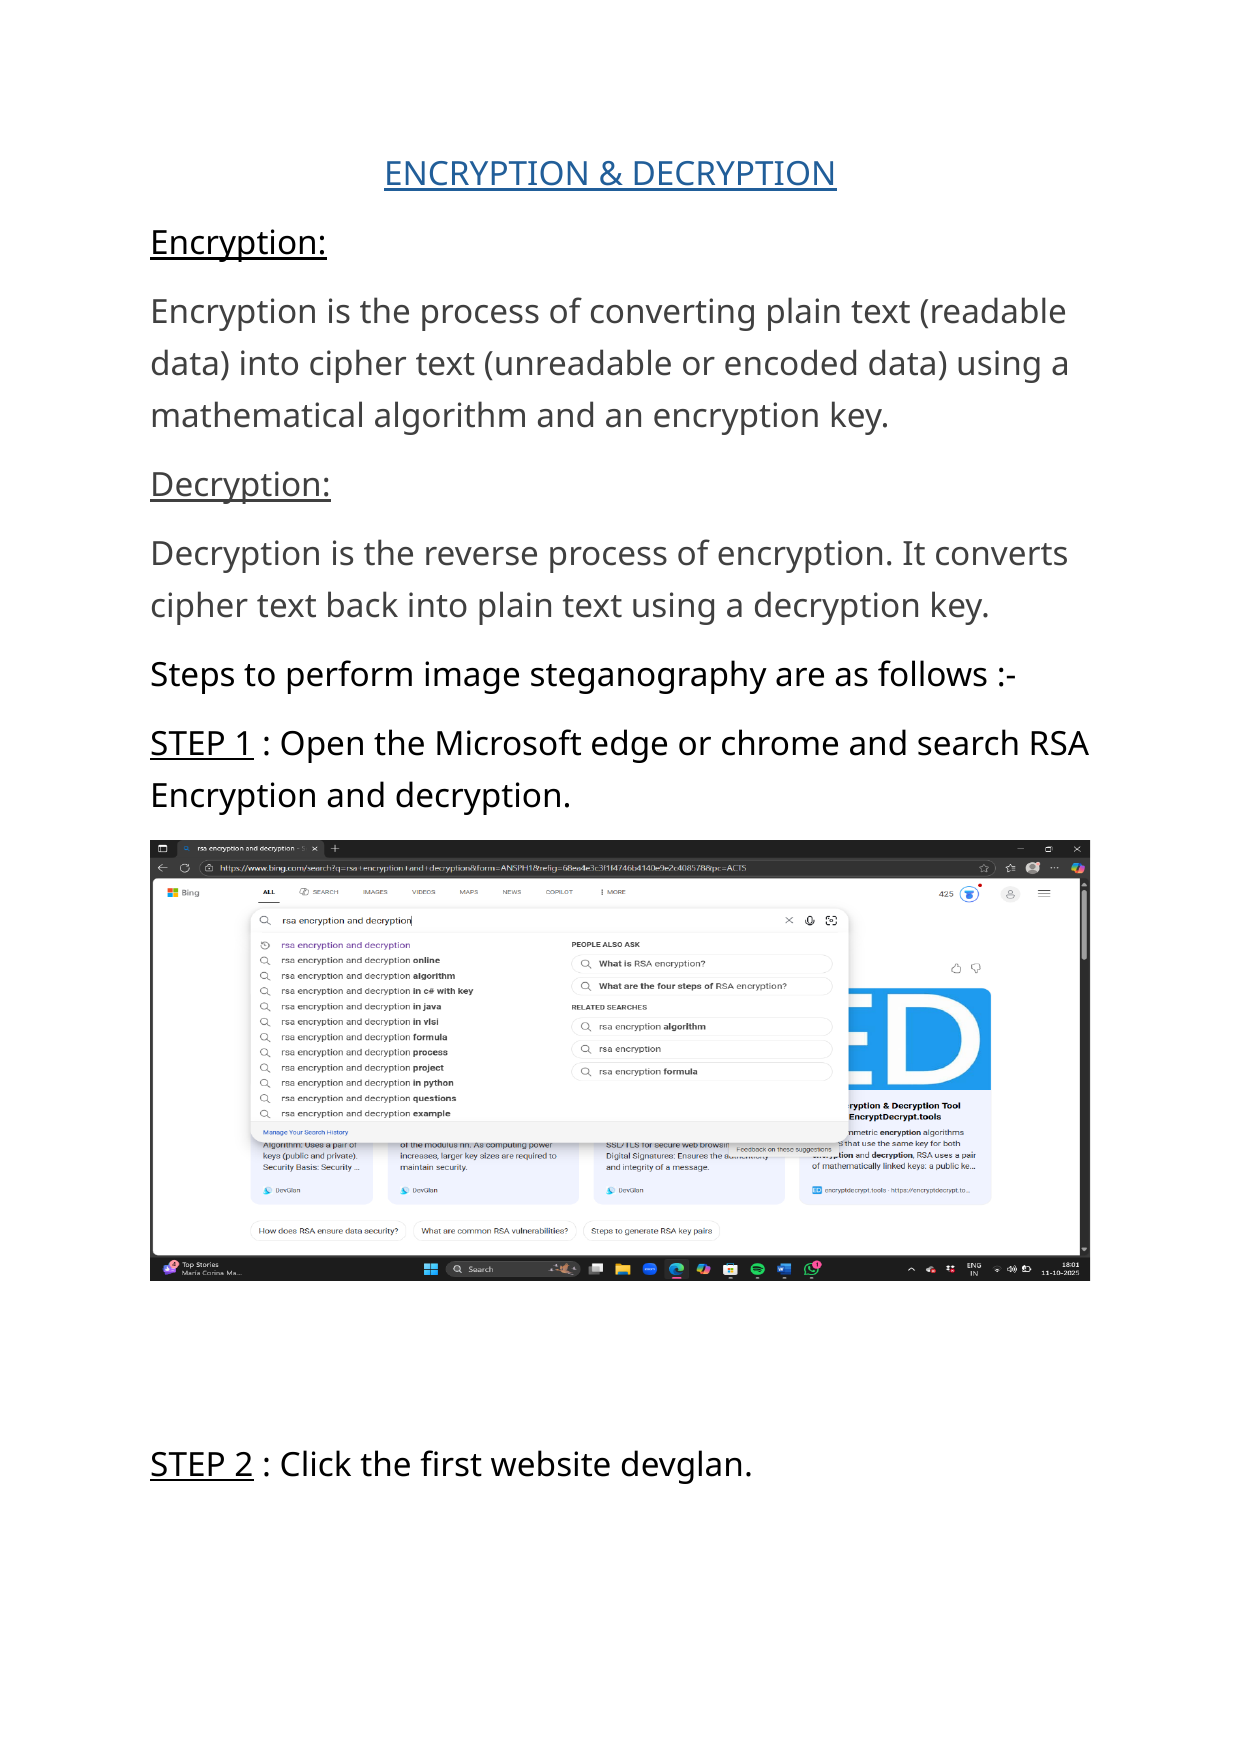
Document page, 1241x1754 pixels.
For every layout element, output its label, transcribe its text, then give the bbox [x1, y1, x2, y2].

text Decryption: [150, 461, 1090, 506]
text Encryption is the process of converting plain text (readable data) into cipher text (unreadable or encoded data) using a mathematical algorithm and an encryption key. [150, 288, 1090, 437]
text ENCRYPTION & DECRYPTION [150, 150, 1090, 195]
text Decryption is the reverse process of encryption. It converts cipher text back into plain text using a decryption key. [150, 530, 1090, 627]
text Encryption: [150, 219, 1090, 264]
picture [150, 840, 1091, 1281]
text Steps to perform image steganography are as follows :- [150, 651, 1090, 696]
text STEP 1 : Open the Microsoft edge or chrome and search RSA Encryption and decryption. [150, 720, 1090, 817]
text STEP 2 : Click the first website devglan. [150, 1440, 1090, 1486]
